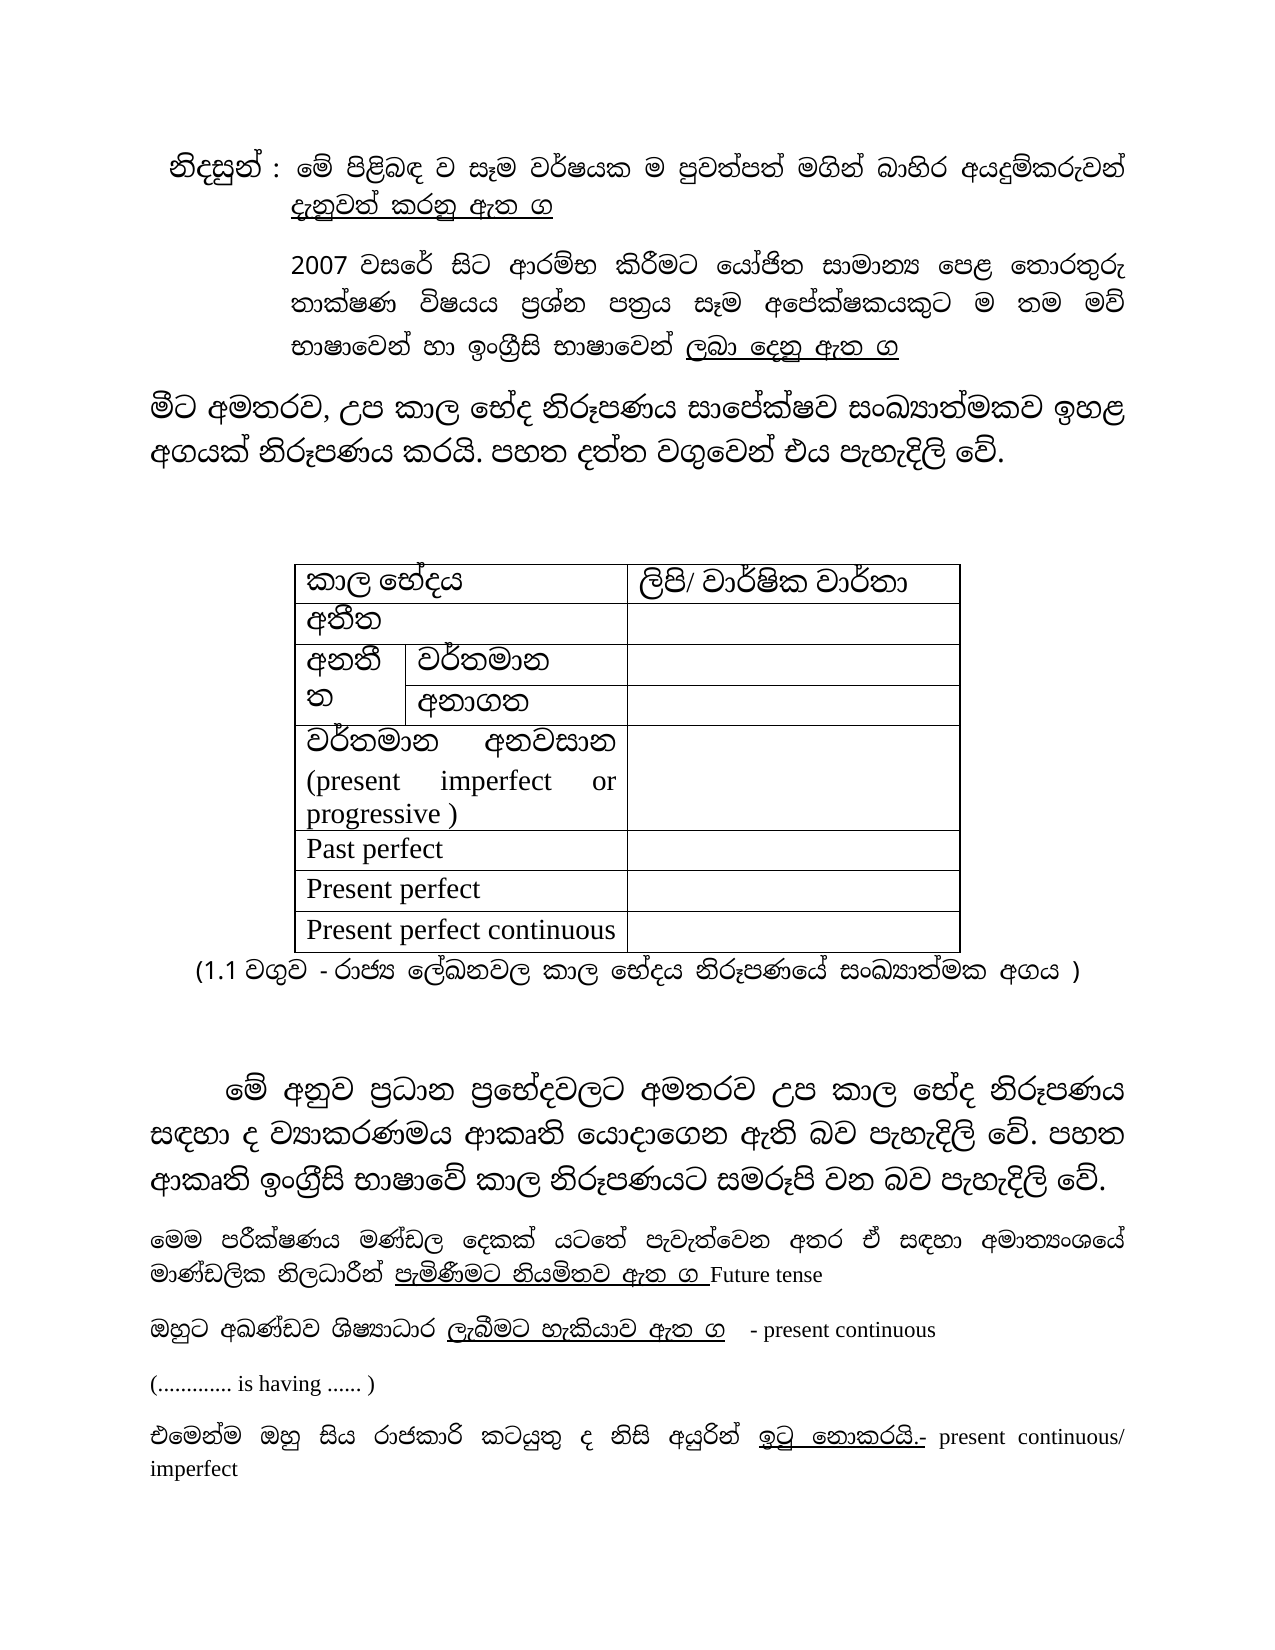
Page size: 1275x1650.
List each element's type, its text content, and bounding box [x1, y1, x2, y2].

table_cell අනතීත [296, 645, 405, 725]
table_cell අනාගත [406, 686, 627, 725]
text මේ අනුව ප‍්‍රධාන ප‍්‍රභේදවලට අමතරව උප කාල භේද නිරූපණය සඳහා ද ව්‍යාකරණමය ආකෘති යොදාගෙන ඇති බව පැහැදිලි වේ. පහත ආකෘති ඉංග‍්‍රීසි භාෂාවේ කාල නිරූපණයට සමරූපි වන බව පැහැදිලි වේ. [150, 1073, 1125, 1198]
table_cell [628, 871, 959, 911]
text නිදසුන් : මේ පිළිබඳ ව සෑම වර්ෂයක ම පුවත්පත් මගින් බාහිර අයදුම්කරුවන් දැනුවත් කරනු ඇත ග [169, 150, 1125, 222]
table_cell වර්තමාන අනවසාන (present imperfect or progressive ) [296, 726, 627, 830]
table_cell [628, 726, 959, 830]
table_cell අතීත [296, 604, 627, 644]
text 2007 වසරේ සිට ආරම්භ කිරීමට යෝජිත සාමාන්‍ය පෙළ තොරතුරු තාක්ෂණ විෂයය ප්‍රශ්න පත්‍රය සෑම අපේක්ෂකයකුට ම තම මව් භාෂාවෙන් හා ඉංග්‍රීසි භාෂාවෙන් ලබා දෙනු ඇත ග [291, 248, 1125, 364]
table_cell [628, 645, 959, 685]
text (............. is having ...... ) [150, 1370, 1125, 1397]
table_header කාල භේදය [296, 565, 627, 603]
table_header ලිපි/ වාර්ෂික වාර්තා [628, 565, 959, 603]
text (1.1 වගුව - රාජ්‍ය ලේඛනවල කාල භේදය නිරූපණයේ සංඛ්‍යාත්මක අගය ) [150, 953, 1125, 987]
text මීට අමතරව, උප කාල භේද නිරූපණය සාපේක්ෂව සංඛ්‍යාත්මකව ඉහළ අගයක් නිරූපණය කරයි. පහත දත්ත වගුවෙන් එය පැහැදිලි වේ. [150, 391, 1125, 471]
table_cell [628, 686, 959, 725]
table_cell [628, 831, 959, 870]
text එමෙන්ම ඔහු සිය රාජකාරි කටයුතු ද නිසි අයුරින් ඉටු නොකරයි.- present continuous/ imperfect [150, 1421, 1125, 1481]
table_cell Present perfect [296, 871, 627, 911]
text මෙම පරීක්ෂණය මණ්ඩල දෙකක් යටතේ පැවැත්වෙන අතර ඒ සඳහා අමාත්‍යංශයේ මාණ්ඩලික නිලධාරීන් පැමිණීමට නියමිතව ඇත ග Future tense [150, 1225, 1125, 1289]
table_cell Present perfect continuous [296, 912, 627, 952]
table_cell Past perfect [296, 831, 627, 870]
table_cell [628, 604, 959, 644]
table_cell [628, 912, 959, 952]
table_cell වර්තමාන [406, 645, 627, 685]
text ඔහුට අඛණ්ඩව ශිෂ්‍යාධාර ලැබීමට හැකියාව ඇත ග - present continuous [150, 1315, 1125, 1345]
